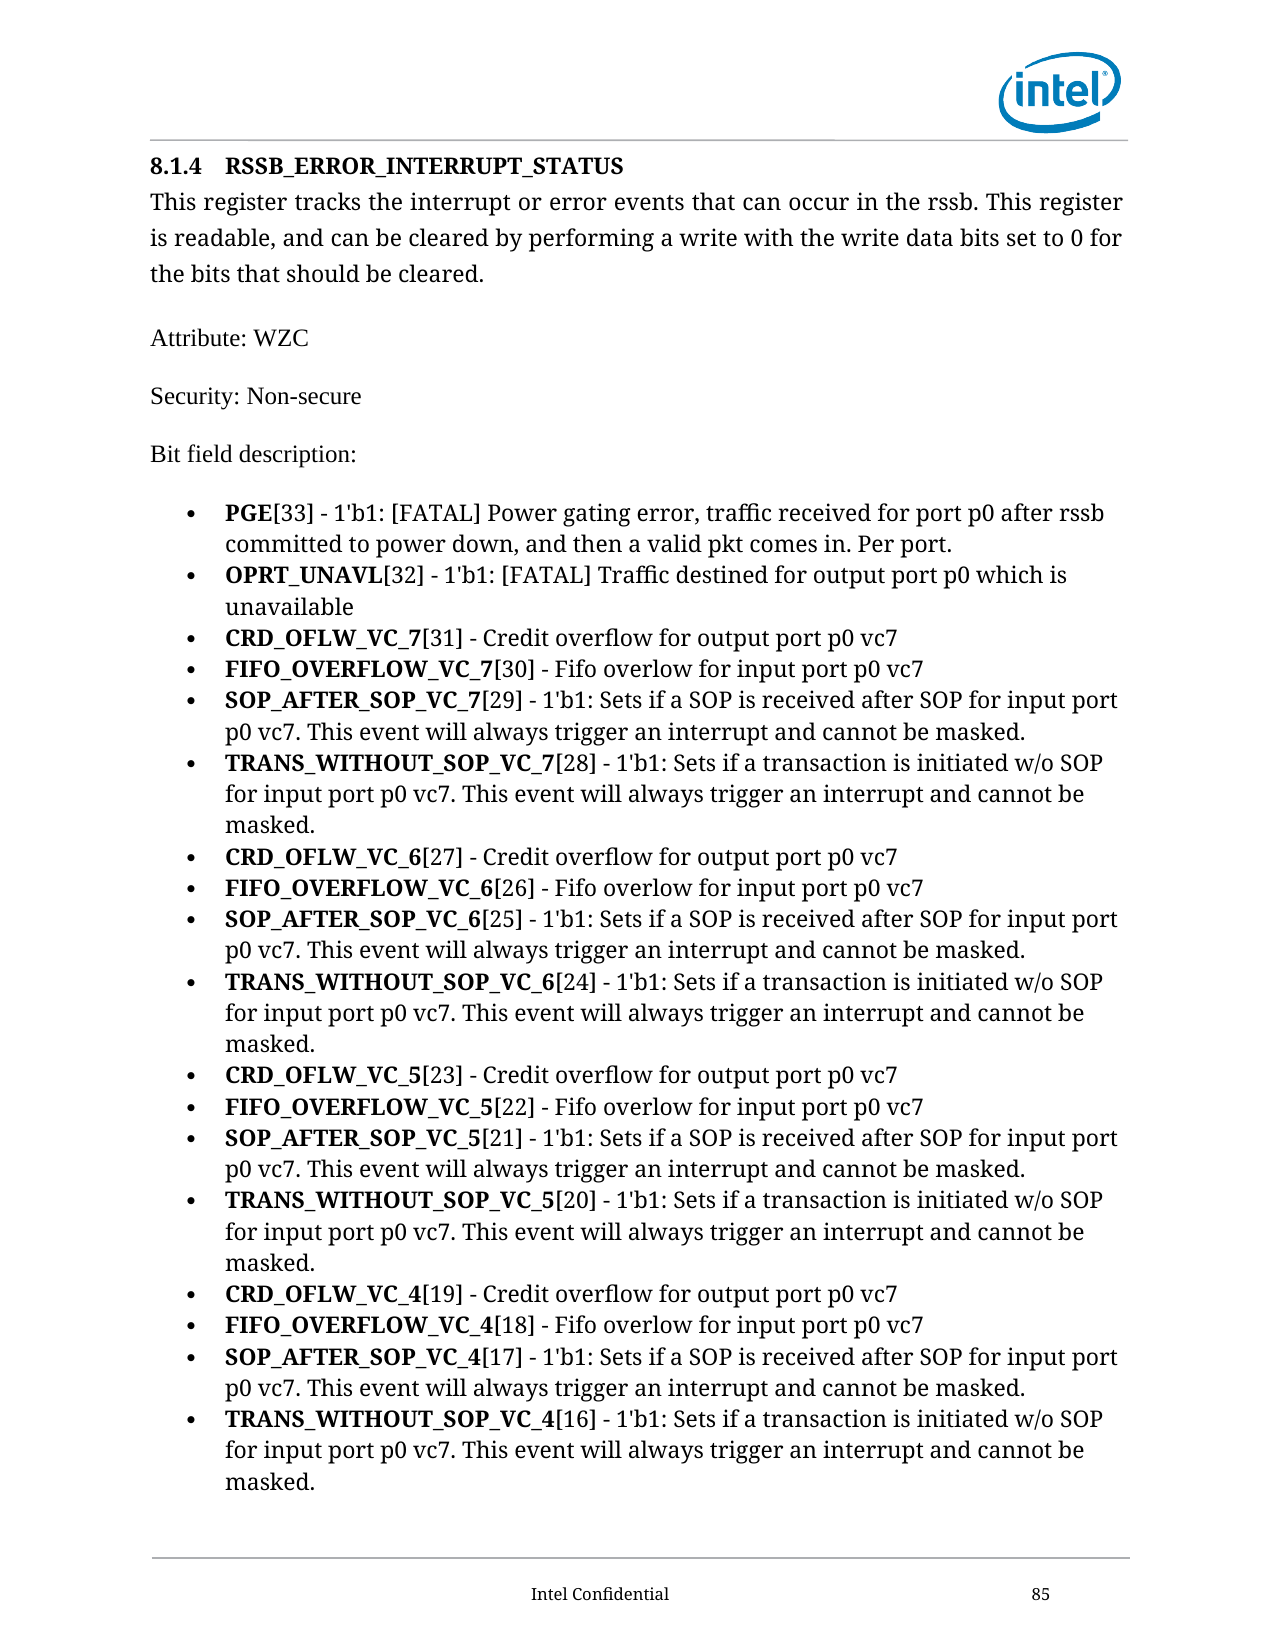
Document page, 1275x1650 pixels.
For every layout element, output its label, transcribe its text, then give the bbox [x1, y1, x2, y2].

text Security: Non-secure [150, 381, 1125, 409]
list FIFO_OVERFLOW_VC_7[30] - Fifo overlow for input port p0 vc7 [187, 653, 1125, 684]
list CRD_OFLW_VC_5[23] - Credit overflow for output port p0 vc7 [187, 1059, 1125, 1090]
list SOP_AFTER_SOP_VC_4[17] - 1'b1: Sets if a SOP is received after SOP for input port p0 vc7. This event will always trigger an interrupt and cannot be masked. [187, 1340, 1125, 1403]
list CRD_OFLW_VC_6[27] - Credit overflow for output port p0 vc7 [187, 840, 1125, 872]
list FIFO_OVERFLOW_VC_4[18] - Fifo overlow for input port p0 vc7 [187, 1309, 1125, 1340]
list SOP_AFTER_SOP_VC_6[25] - 1'b1: Sets if a SOP is received after SOP for input port p0 vc7. This event will always trigger an interrupt and cannot be masked. [187, 903, 1125, 965]
text Attribute: WZC [150, 323, 1125, 352]
list CRD_OFLW_VC_7[31] - Credit overflow for output port p0 vc7 [187, 622, 1125, 653]
list SOP_AFTER_SOP_VC_7[29] - 1'b1: Sets if a SOP is received after SOP for input port p0 vc7. This event will always trigger an interrupt and cannot be masked. [187, 684, 1125, 747]
list TRANS_WITHOUT_SOP_VC_4[16] - 1'b1: Sets if a transaction is initiated w/o SOP for input port p0 vc7. This event will always trigger an interrupt and cannot be masked. [187, 1403, 1125, 1497]
picture [993, 42, 1125, 139]
list TRANS_WITHOUT_SOP_VC_5[20] - 1'b1: Sets if a transaction is initiated w/o SOP for input port p0 vc7. This event will always trigger an interrupt and cannot be masked. [187, 1184, 1125, 1278]
list TRANS_WITHOUT_SOP_VC_6[24] - 1'b1: Sets if a transaction is initiated w/o SOP for input port p0 vc7. This event will always trigger an interrupt and cannot be masked. [187, 965, 1125, 1059]
text Bit field description: [150, 439, 1125, 467]
subtitle RSSB_ERROR_INTERRUPT_STATUS [150, 150, 1125, 181]
list OPRT_UNAVL[32] - 1'b1: [FATAL] Traffic destined for output port p0 which is unavailable [187, 559, 1125, 622]
list FIFO_OVERFLOW_VC_6[26] - Fifo overlow for input port p0 vc7 [187, 872, 1125, 903]
list SOP_AFTER_SOP_VC_5[21] - 1'b1: Sets if a SOP is received after SOP for input port p0 vc7. This event will always trigger an interrupt and cannot be masked. [187, 1122, 1125, 1184]
text This register tracks the interrupt or error events that can occur in the rssb. This register is readable, and can be cleared by performing a write with the write data bits set to 0 for the bits that should be cleared. [150, 186, 1125, 289]
list TRANS_WITHOUT_SOP_VC_7[28] - 1'b1: Sets if a transaction is initiated w/o SOP for input port p0 vc7. This event will always trigger an interrupt and cannot be masked. [187, 747, 1125, 840]
list CRD_OFLW_VC_4[19] - Credit overflow for output port p0 vc7 [187, 1278, 1125, 1309]
list PGE[33] - 1'b1: [FATAL] Power gating error, traffic received for port p0 after rssb committed to power down, and then a valid pkt comes in. Per port. [187, 497, 1125, 559]
list FIFO_OVERFLOW_VC_5[22] - Fifo overlow for input port p0 vc7 [187, 1090, 1125, 1122]
